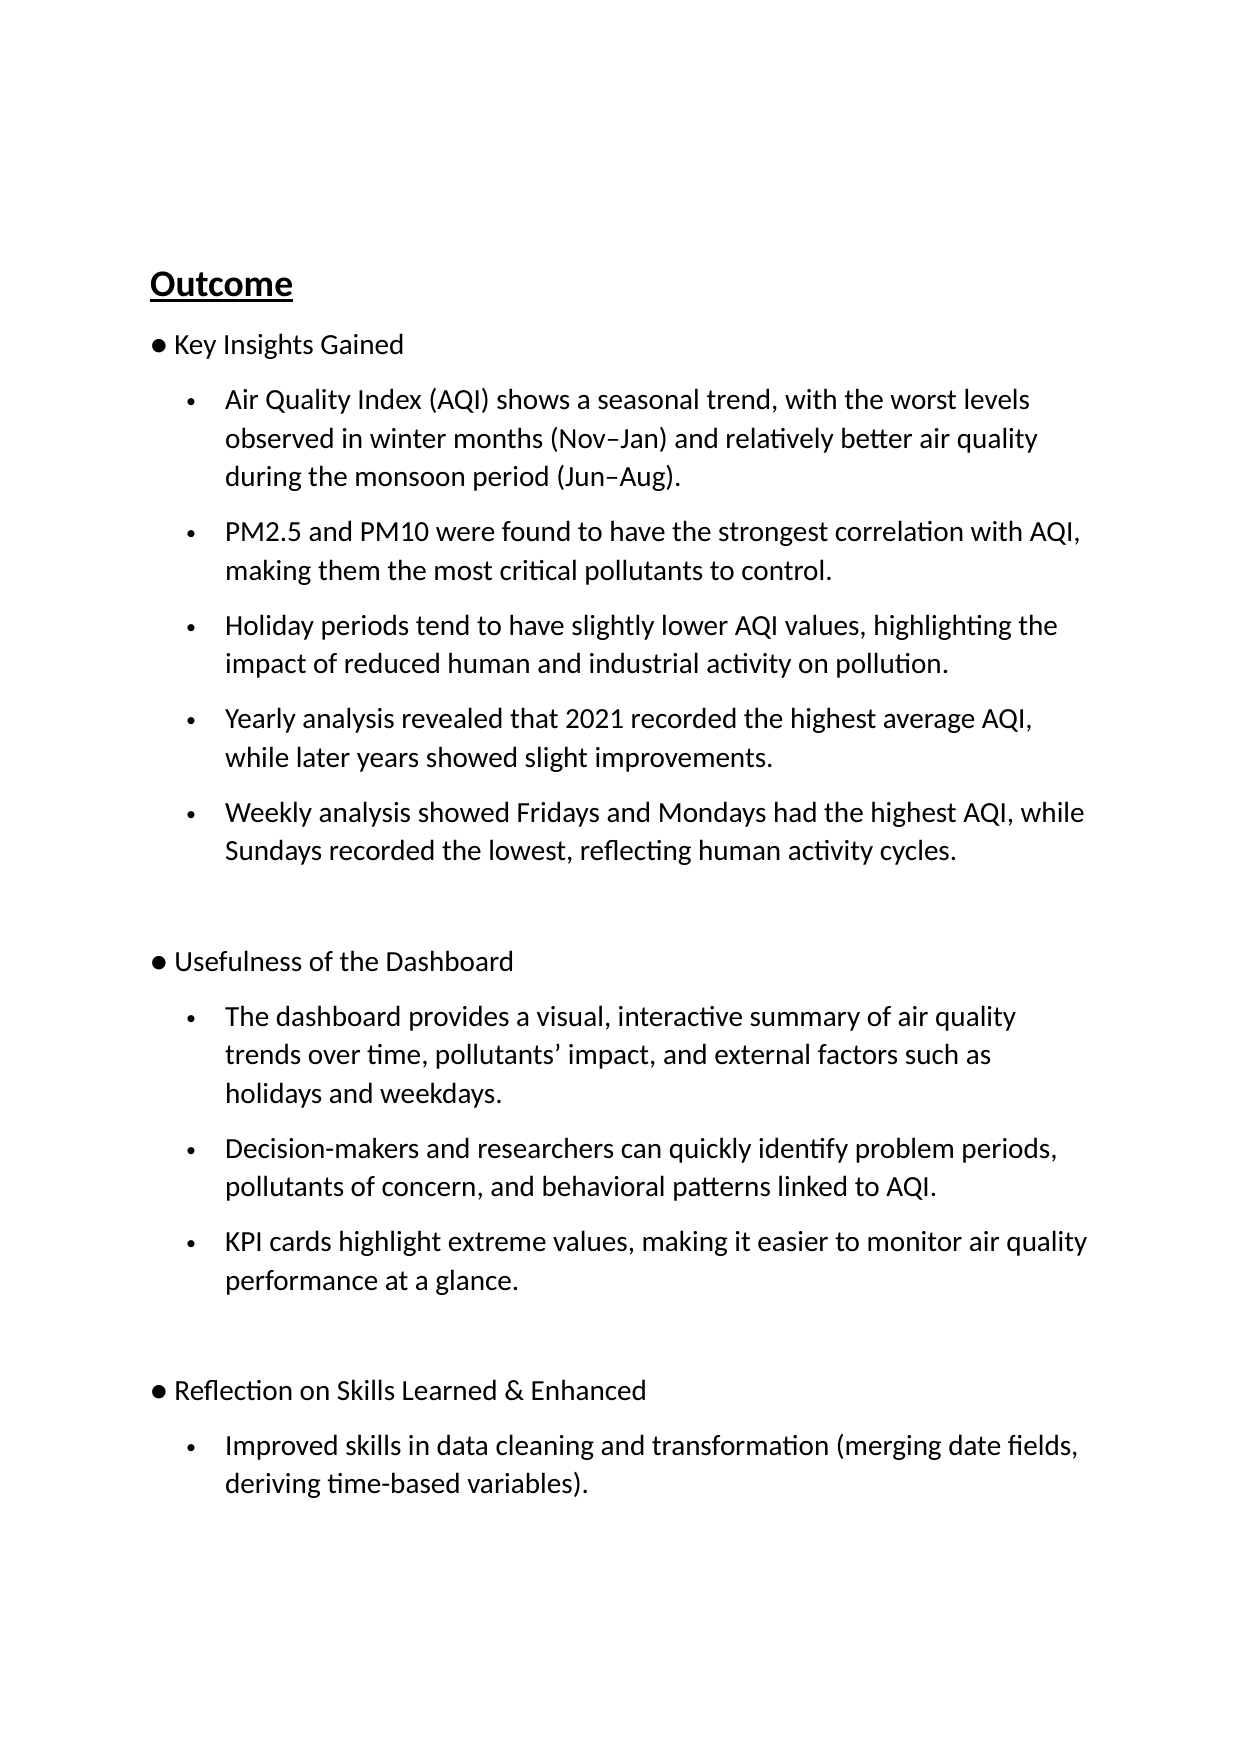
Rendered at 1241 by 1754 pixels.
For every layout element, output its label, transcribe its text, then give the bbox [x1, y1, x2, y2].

list Decision-makers and researchers can quickly identify problem periods, pollutants of concern, and behavioral patterns linked to AQI. [187, 1130, 1090, 1204]
text Outcome [150, 260, 1090, 306]
list PM2.5 and PM10 were found to have the strongest correlation with AQI, making them the most critical pollutants to control. [187, 513, 1090, 587]
list Weekly analysis showed Fridays and Mondays had the highest AQI, while Sundays recorded the lowest, reflecting human activity cycles. [187, 794, 1090, 868]
text ● Key Insights Gained [150, 326, 1090, 362]
list Improved skills in data cleaning and transformation (merging date fields, deriving time-based variables). [187, 1427, 1090, 1501]
text ● Reflection on Skills Learned & Enhanced [150, 1372, 1090, 1408]
list Air Quality Index (AQI) shows a seasonal trend, with the worst levels observed in winter months (Nov–Jan) and relatively better air quality during the monsoon period (Jun–Aug). [187, 381, 1090, 494]
text ● Usefulness of the Dashboard [150, 943, 1090, 978]
list KPI cards highlight extreme values, making it easier to monitor air quality performance at a glance. [187, 1223, 1090, 1297]
list Yearly analysis revealed that 2021 recorded the highest average AQI, while later years showed slight improvements. [187, 701, 1090, 774]
list The dashboard provides a visual, interactive summary of air quality trends over time, pollutants’ impact, and external factors such as holidays and weekdays. [187, 998, 1090, 1110]
list Holiday periods tend to have slightly lower AQI values, highlighting the impact of reduced human and industrial activity on pollution. [187, 607, 1090, 681]
